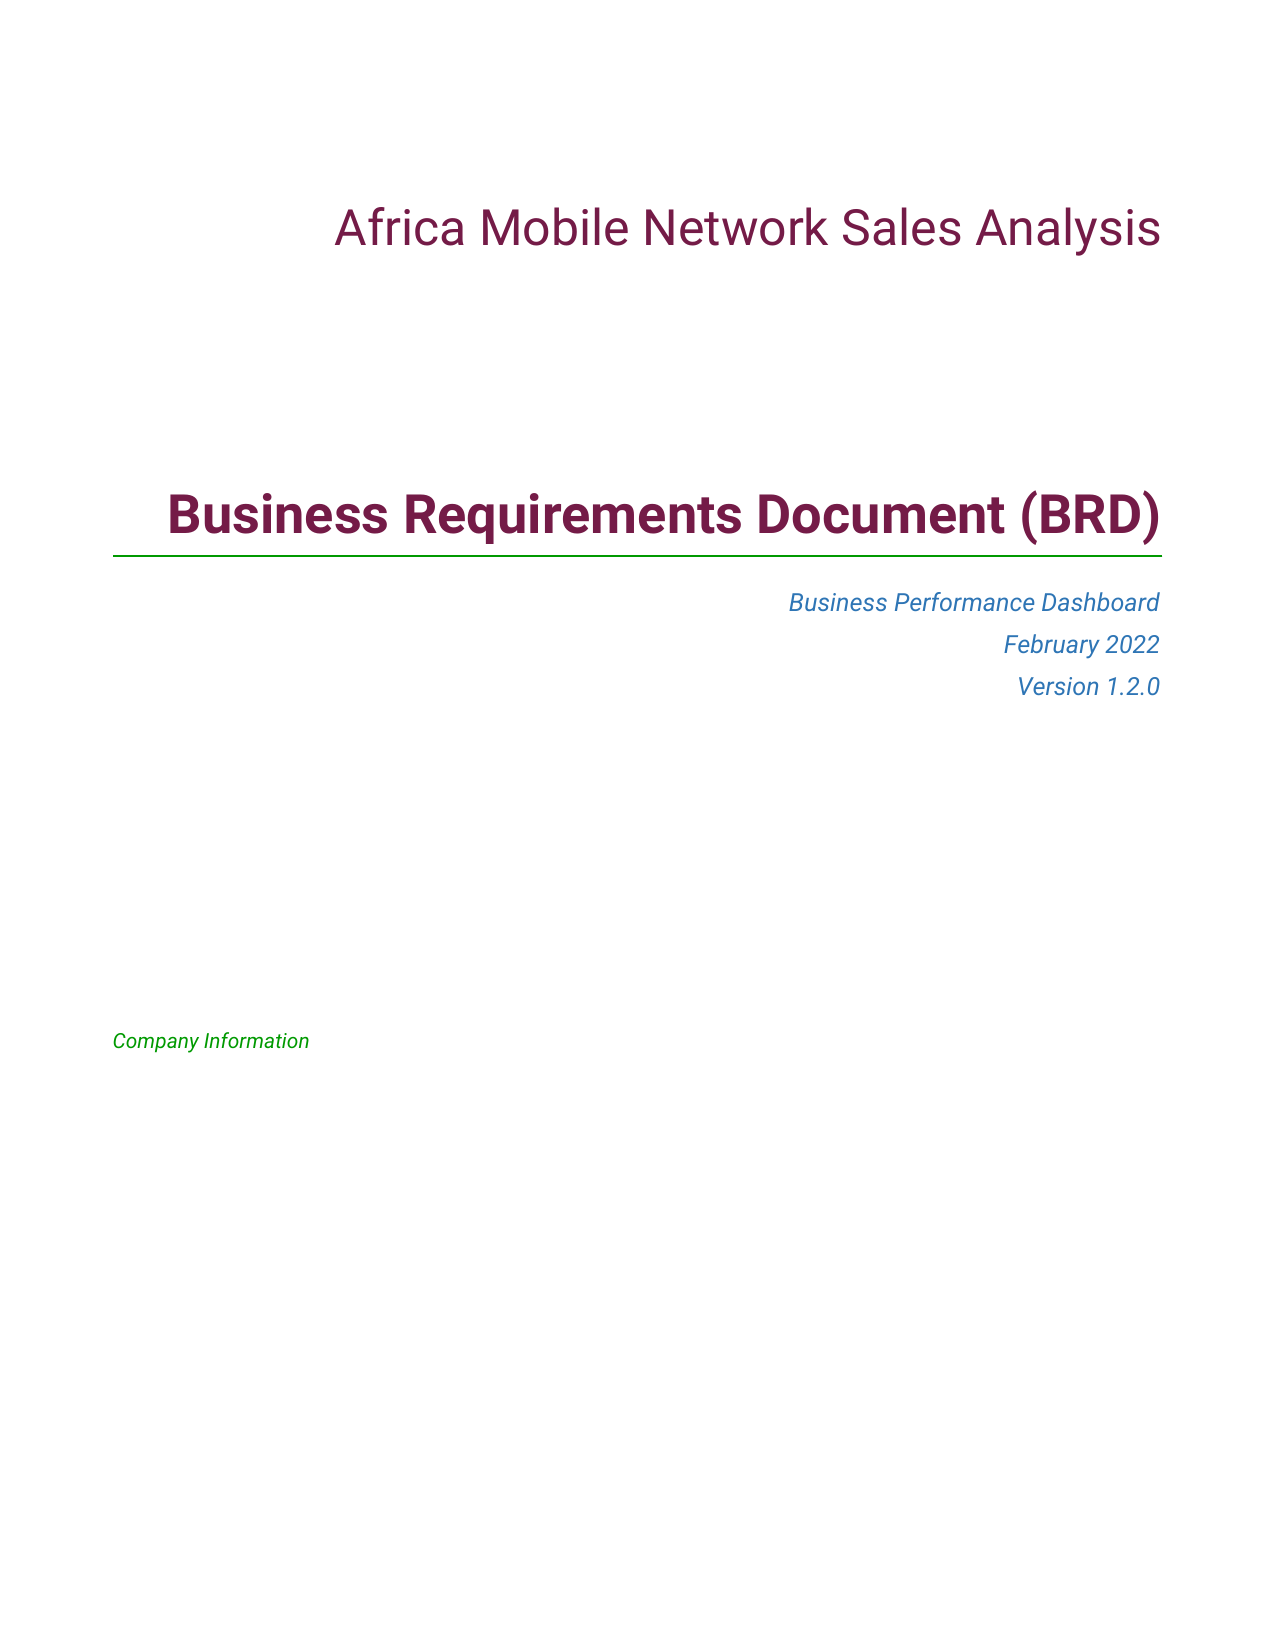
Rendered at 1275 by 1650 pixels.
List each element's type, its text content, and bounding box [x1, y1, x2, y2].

text Company Information [112, 1029, 1162, 1053]
subtitle Business Performance Dashboard [112, 588, 1162, 618]
text Africa Mobile Network Sales Analysis [112, 199, 1162, 257]
title Business Requirements Document (BRD) [112, 483, 1162, 557]
subtitle Version 1.2.0 [112, 672, 1162, 701]
subtitle February 2022 [112, 630, 1162, 659]
